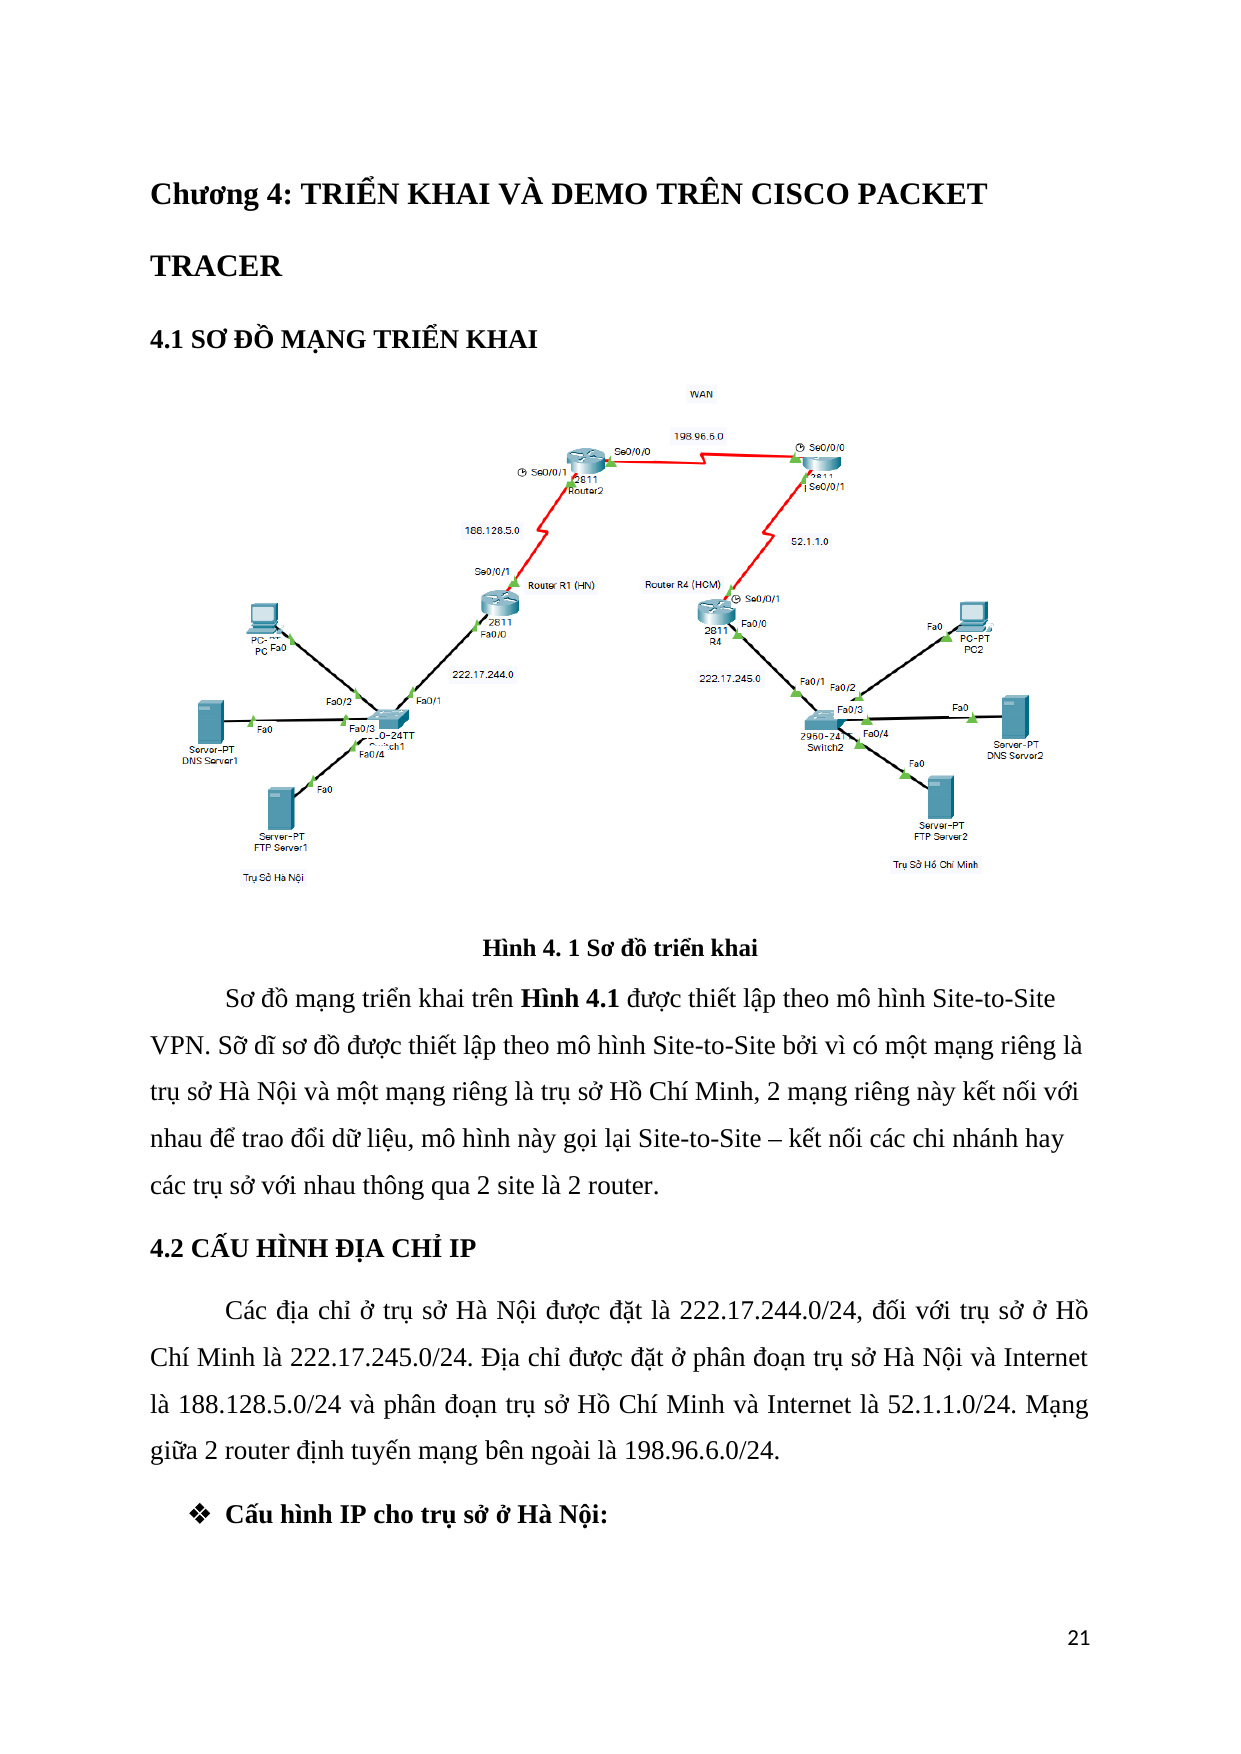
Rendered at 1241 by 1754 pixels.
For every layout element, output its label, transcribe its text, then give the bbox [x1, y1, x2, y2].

text Các địa chỉ ở trụ sở Hà Nội được đặt là 222.17.244.0/24, đối với trụ sở ở Hồ Chí Minh là 222.17.245.0/24. Địa chỉ được đặt ở phân đoạn trụ sở Hà Nội và Internet là 188.128.5.0/24 và phân đoạn trụ sở Hồ Chí Minh và Internet là 52.1.1.0/24. Mạng giữa 2 router định tuyến mạng bên ngoài là 198.96.6.0/24. [150, 1294, 1090, 1466]
subtitle 4.1 SƠ ĐỒ MẠNG TRIỂN KHAI [150, 323, 1090, 354]
subtitle 4.2 CẤU HÌNH ĐỊA CHỈ IP [150, 1232, 1090, 1263]
text Hình 4. 1 Sơ đồ triển khai [150, 933, 1090, 961]
picture [150, 385, 1091, 902]
subtitle Chương 4: TRIỂN KHAI VÀ DEMO TRÊN CISCO PACKET TRACER [150, 175, 1090, 283]
text Sơ đồ mạng triển khai trên Hình 4.1 được thiết lập theo mô hình Site-to-Site VPN. Sỡ dĩ sơ đồ được thiết lập theo mô hình Site-to-Site bởi vì có một mạng riêng là trụ sở Hà Nội và một mạng riêng là trụ sở Hồ Chí Minh, 2 mạng riêng này kết nối với nhau để trao đổi dữ liệu, mô hình này gọi lại Site-to-Site – kết nối các chi nhánh hay các trụ sở với nhau thông qua 2 site là 2 router. [150, 982, 1090, 1200]
list Cấu hình IP cho trụ sở ở Hà Nội: [187, 1498, 1090, 1529]
